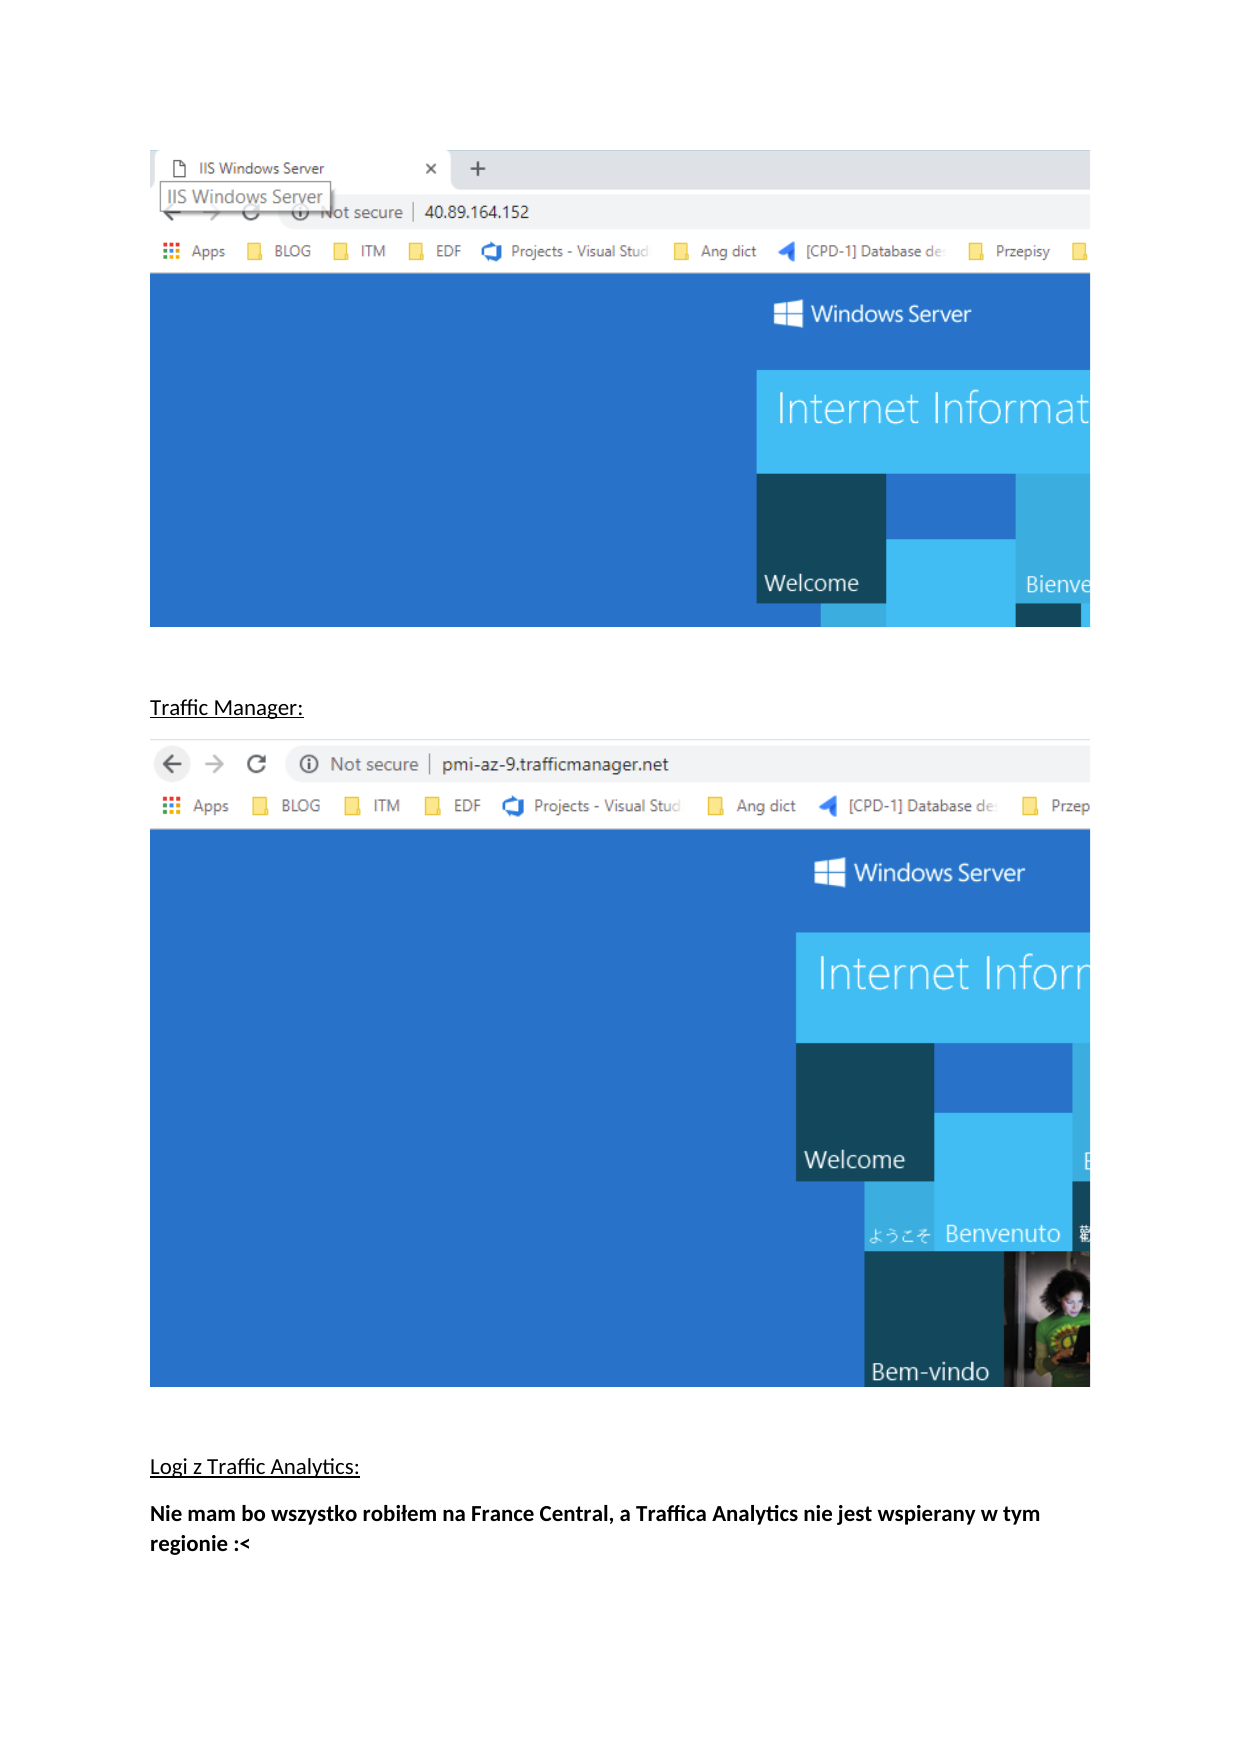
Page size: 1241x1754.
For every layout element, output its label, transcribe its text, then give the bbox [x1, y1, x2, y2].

picture [150, 150, 1091, 627]
text Nie mam bo wszystko robiłem na France Central, a Traffica Analytics nie jest wspierany w tym regionie :< [150, 1499, 1090, 1557]
picture [150, 739, 1091, 1387]
text Logi z Traffic Analytics: [150, 1452, 1090, 1480]
text Traffic Manager: [150, 693, 1090, 721]
